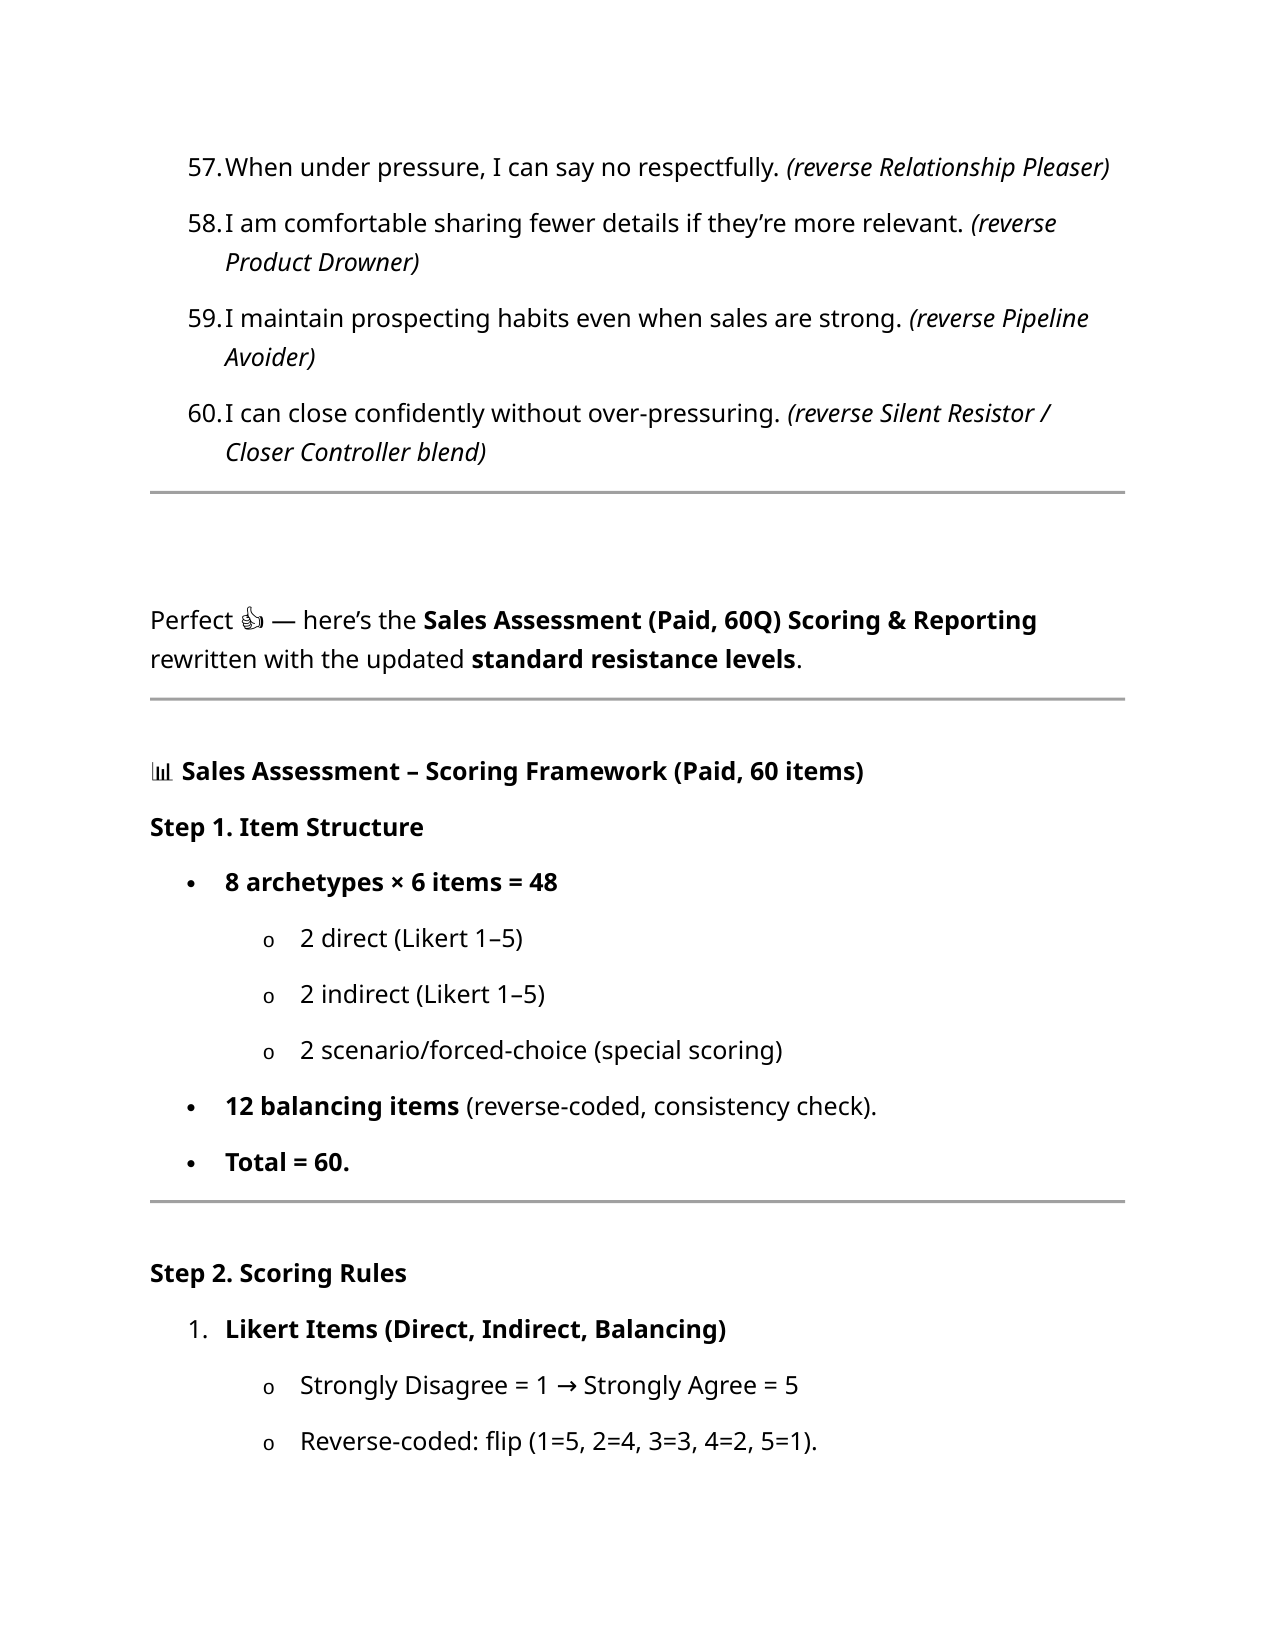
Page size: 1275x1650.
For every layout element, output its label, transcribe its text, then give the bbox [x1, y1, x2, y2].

list Likert Items (Direct, Indirect, Balancing) [187, 1312, 1125, 1346]
list 8 archetypes × 6 items = 48 [187, 865, 1125, 899]
list When under pressure, I can say no respectfully. (reverse Relationship Pleaser) [187, 150, 1125, 184]
list Reverse-coded: flip (1=5, 2=4, 3=3, 4=2, 5=1). [262, 1423, 1125, 1457]
list I can close confidently without over-pressuring. (reverse Silent Resistor / Closer Controller blend) [187, 396, 1125, 469]
list I maintain prospecting habits even when sales are strong. (reverse Pipeline Avoider) [187, 301, 1125, 374]
list I am comfortable sharing fewer details if they’re more relevant. (reverse Product Drowner) [187, 206, 1125, 279]
list 2 scenario/forced-choice (special scoring) [262, 1032, 1125, 1067]
list Total = 60. [187, 1144, 1125, 1178]
text Step 1. Item Structure [150, 809, 1125, 843]
text Step 2. Scoring Rules [150, 1256, 1125, 1290]
text 📊 Sales Assessment – Scoring Framework (Paid, 60 items) [150, 753, 1125, 787]
text Perfect 👍 — here’s the Sales Assessment (Paid, 60Q) Scoring & Reporting rewritten with the updated standard resistance levels. [150, 602, 1125, 676]
list 12 balancing items (reverse-coded, consistency check). [187, 1088, 1125, 1122]
list 2 indirect (Likert 1–5) [262, 977, 1125, 1011]
list 2 direct (Likert 1–5) [262, 921, 1125, 955]
list Strongly Disagree = 1 → Strongly Agree = 5 [262, 1367, 1125, 1402]
